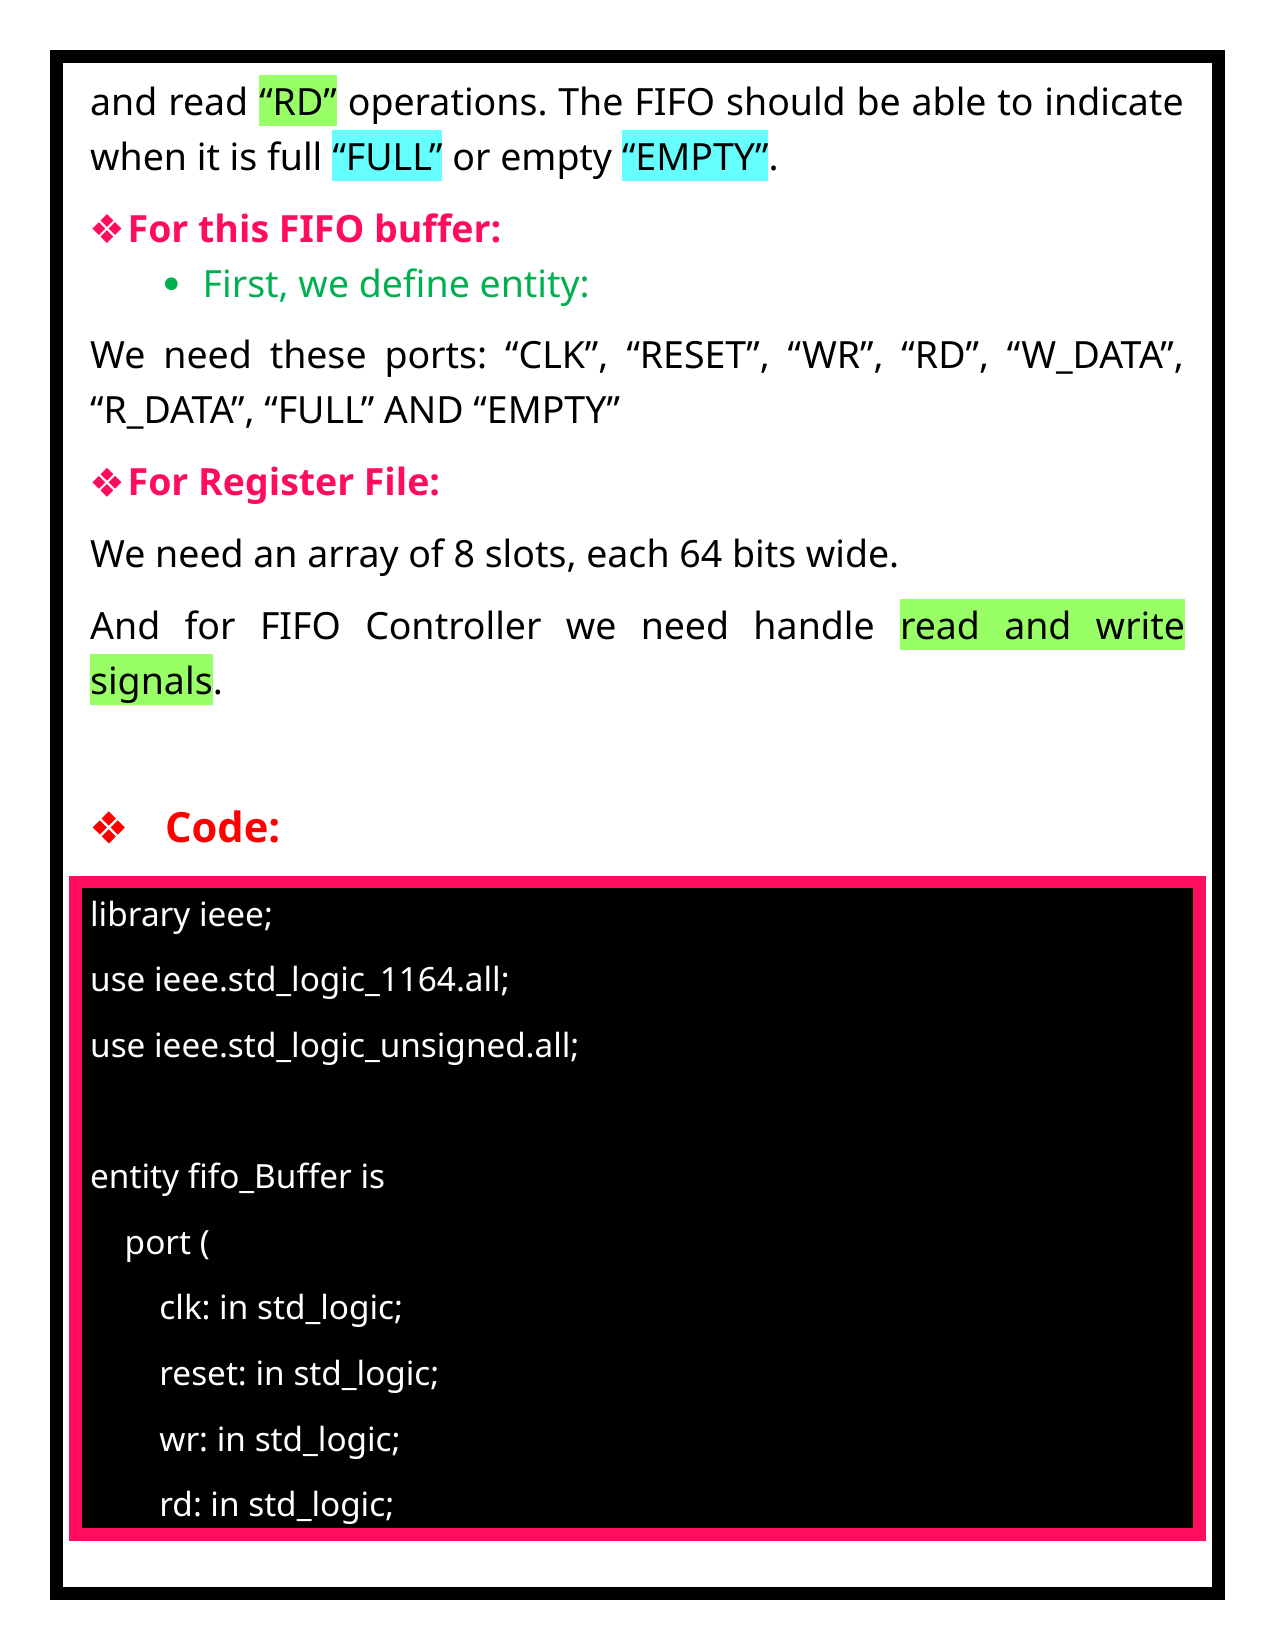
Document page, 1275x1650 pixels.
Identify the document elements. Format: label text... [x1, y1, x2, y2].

text port ( [82, 1204, 1193, 1264]
text We need an array of 8 slots, each 64 bits wide. [90, 527, 1185, 578]
list For this FIFO buffer: [90, 202, 1185, 253]
text use ieee.std_logic_unsigned.all; [82, 1007, 1193, 1067]
text entity fifo_Buffer is [82, 1138, 1193, 1198]
list Code: [90, 798, 1185, 854]
text library ieee; [82, 888, 1193, 936]
list First, we define entity: [165, 257, 1185, 308]
text reset: in std_logic; [82, 1335, 1193, 1395]
text And for FIFO Controller we need handle read and write signals. [90, 599, 1185, 705]
text clk: in std_logic; [82, 1269, 1193, 1329]
text wr: in std_logic; [82, 1401, 1193, 1461]
list For Register File: [90, 456, 1185, 507]
text use ieee.std_logic_1164.all; [82, 941, 1193, 1001]
text rd: in std_logic; [82, 1466, 1193, 1528]
text We need these ports: “CLK”, “RESET”, “WR”, “RD”, “W_DATA”, “R_DATA”, “FULL” AND “EMPTY” [90, 329, 1185, 435]
